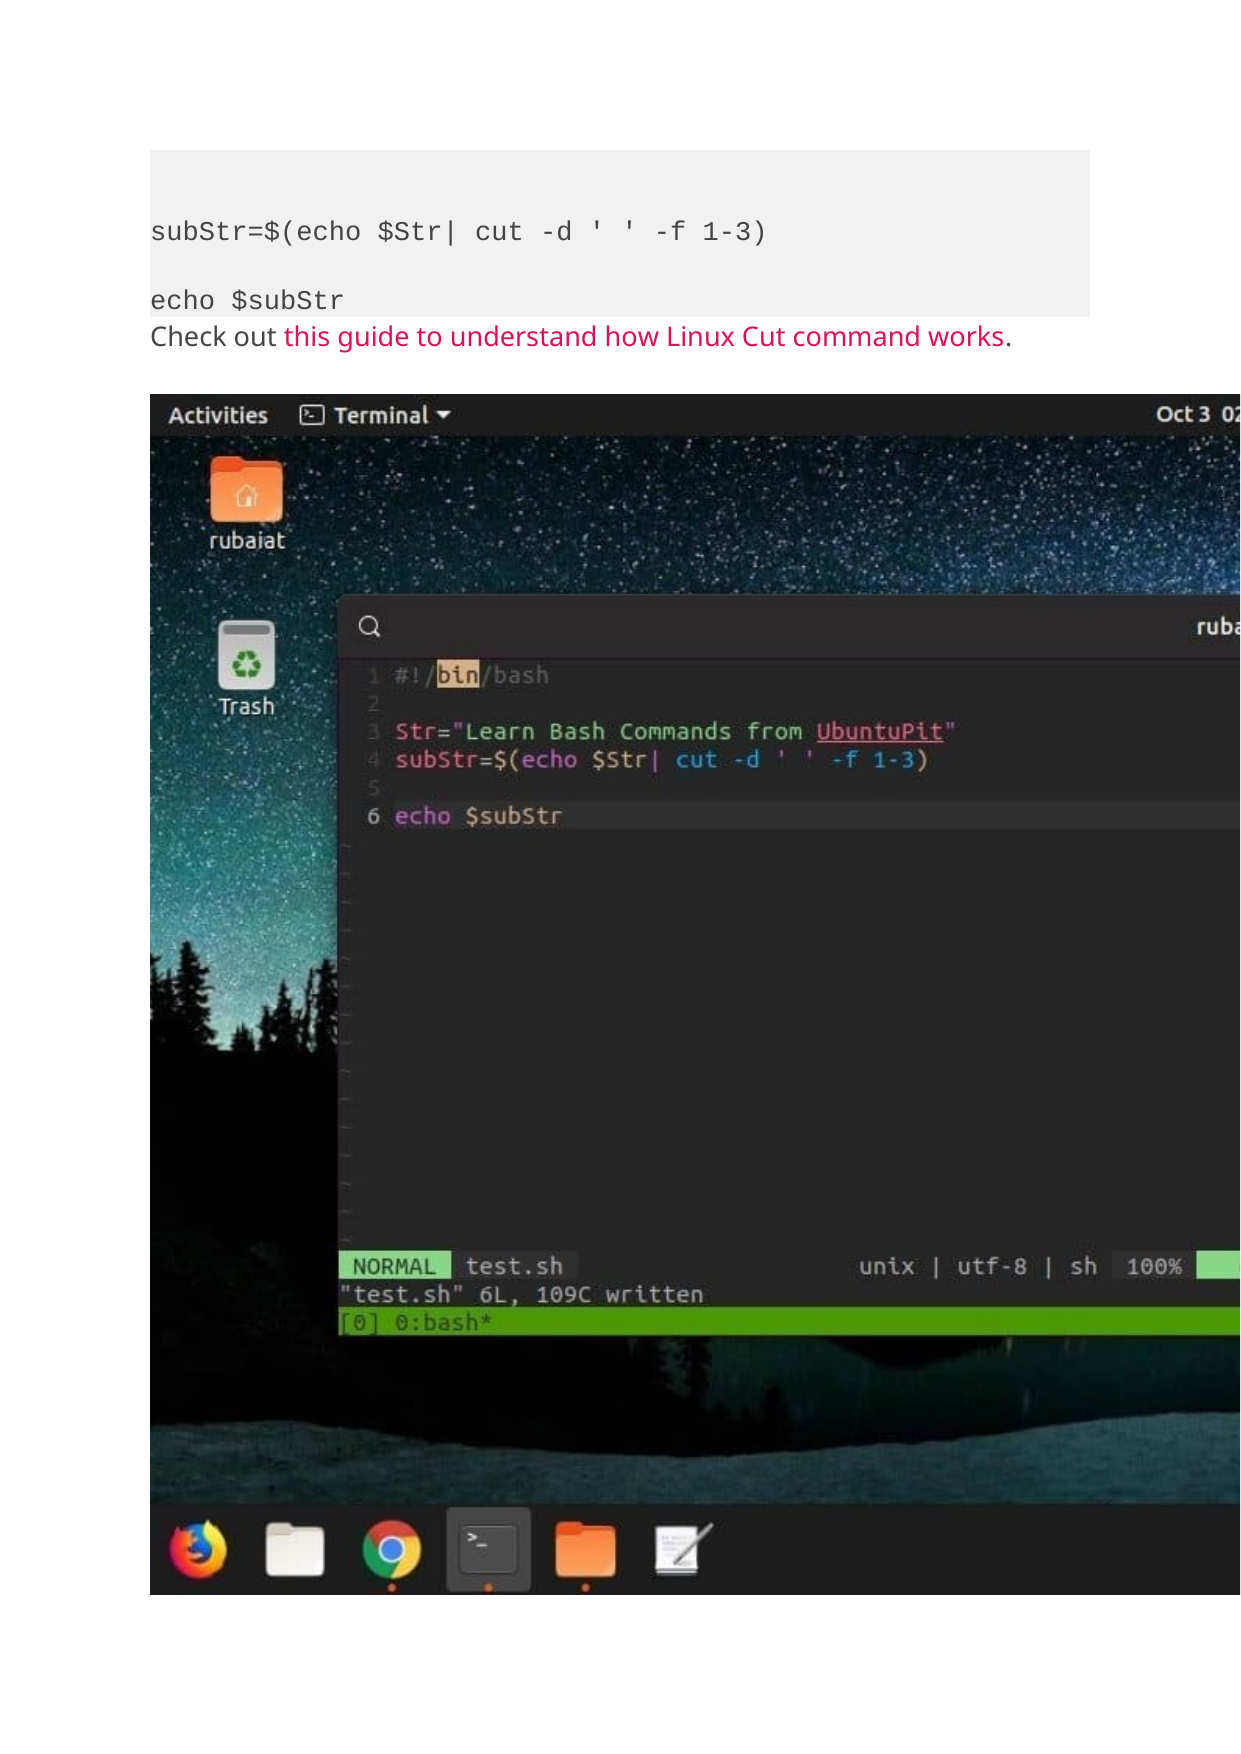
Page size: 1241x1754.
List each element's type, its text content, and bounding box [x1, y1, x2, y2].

text subStr=$(echo $Str| cut -d ' ' -f 1-3) [150, 218, 1090, 249]
text echo $subStr [150, 286, 1090, 317]
text Check out this guide to understand how Linux Cut command works. [150, 317, 1090, 354]
picture [150, 394, 1241, 1595]
